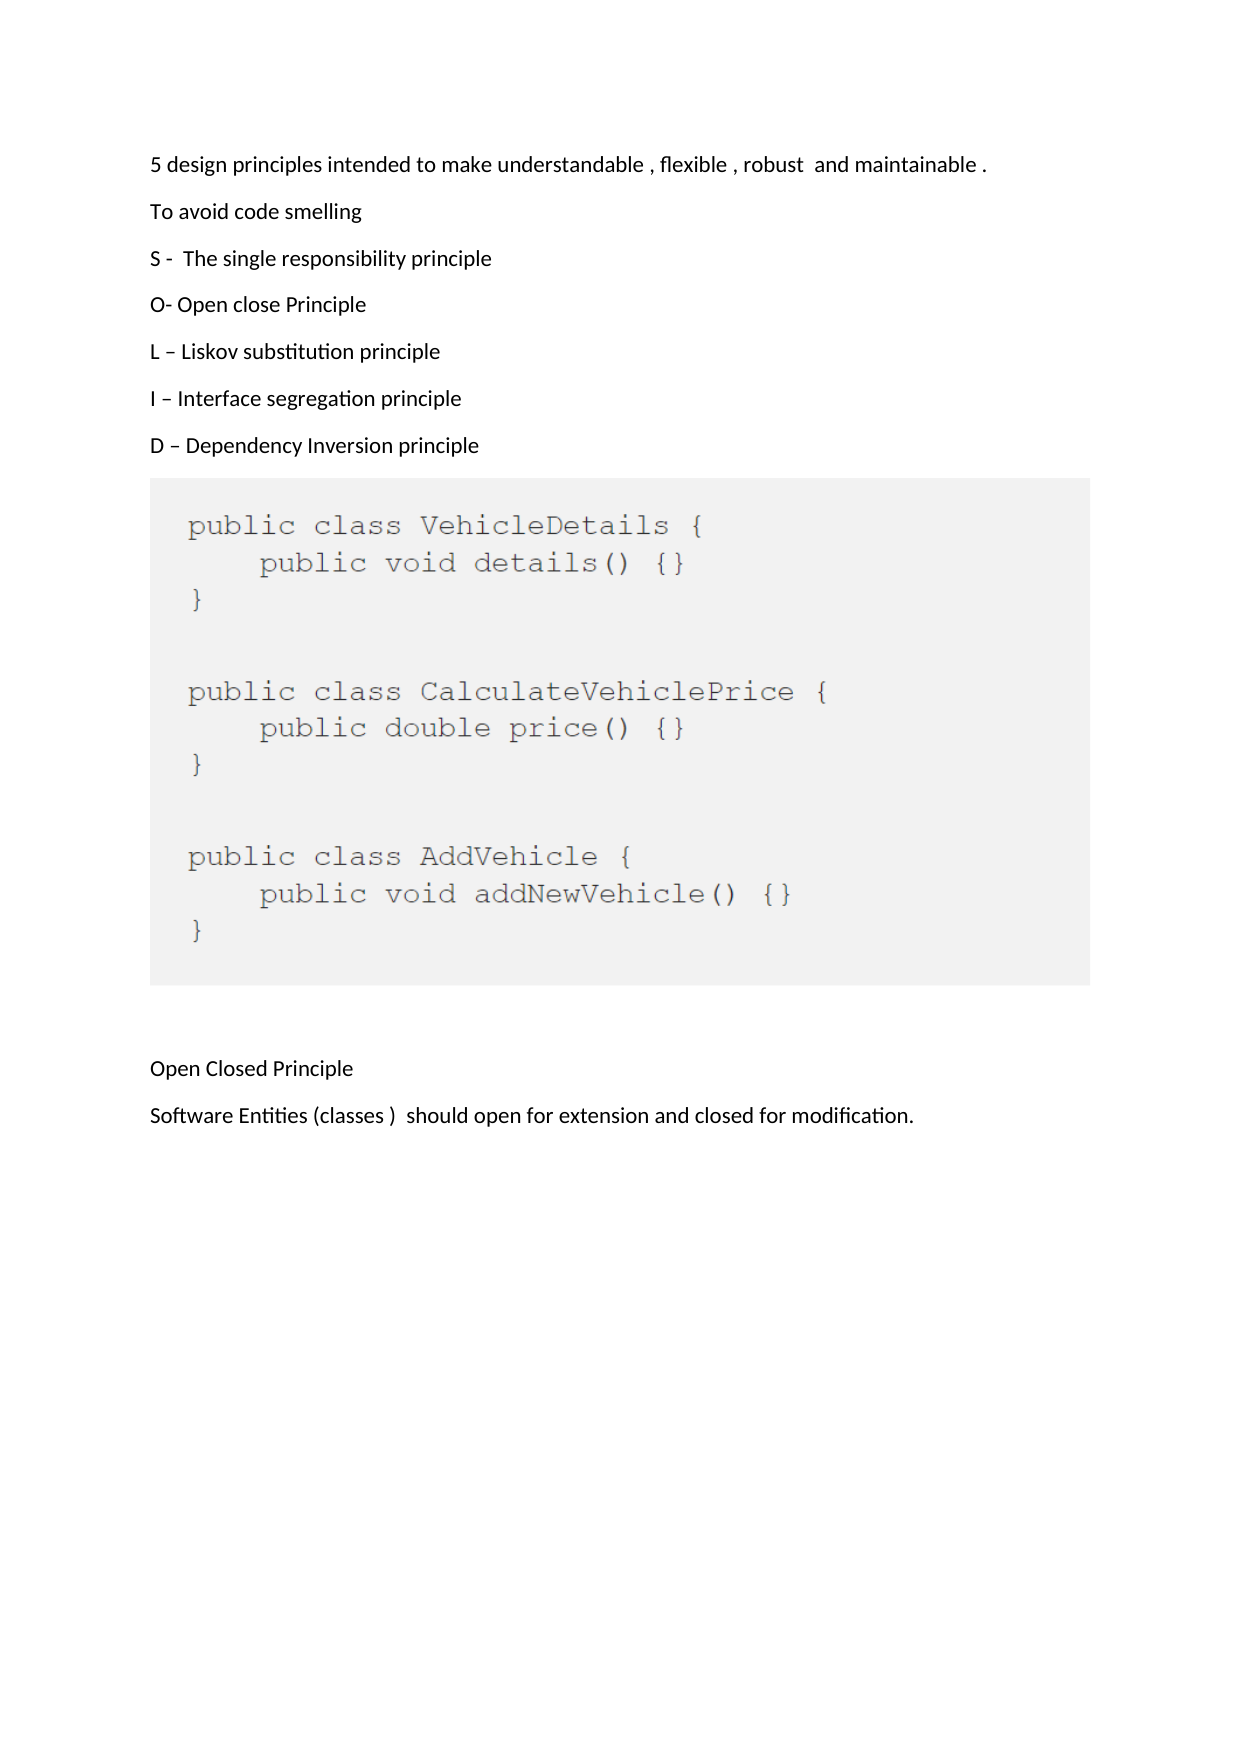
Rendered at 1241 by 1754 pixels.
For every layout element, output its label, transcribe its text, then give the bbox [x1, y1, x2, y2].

text L – Liskov substitution principle [150, 337, 1090, 366]
text D – Dependency Inversion principle [150, 431, 1090, 459]
text O- Open close Principle [150, 291, 1090, 319]
text Open Closed Principle [150, 1054, 1090, 1082]
text S - The single responsibility principle [150, 244, 1090, 272]
text To avoid code smelling [150, 197, 1090, 225]
text I – Interface segregation principle [150, 384, 1090, 412]
text 5 design principles intended to make understandable , flexible , robust and maintainable . [150, 150, 1090, 178]
text Software Entities (classes ) should open for extension and closed for modification. [150, 1101, 1090, 1129]
picture [150, 478, 1091, 989]
